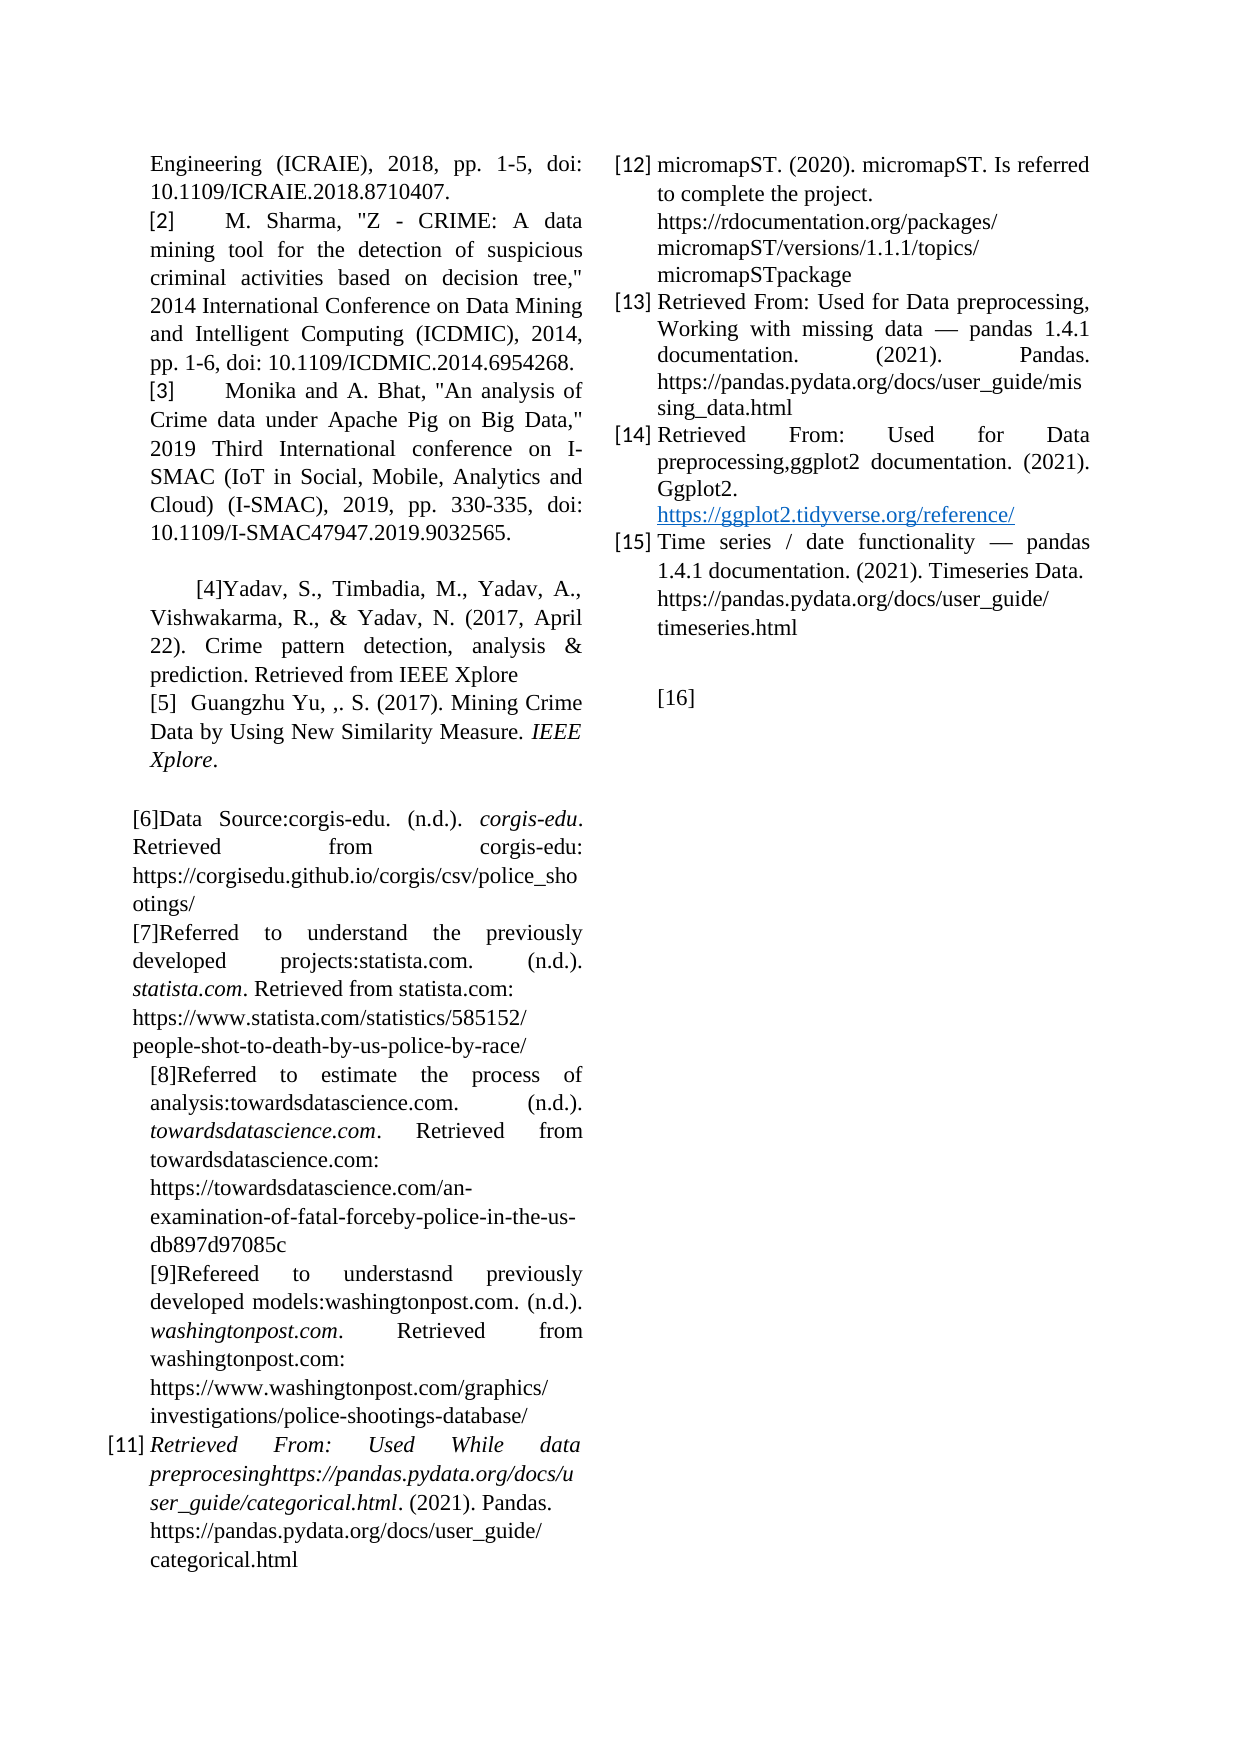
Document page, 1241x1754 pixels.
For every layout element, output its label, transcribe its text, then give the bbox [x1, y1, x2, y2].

text https://rdocumentation.org/packages/micromapST/versions/1.1.1/topics/micromapSTpackage [657, 208, 1090, 287]
text https://pandas.pydata.org/docs/user_guide/categorical.html [150, 1517, 583, 1572]
list Retrieved From: Used for Data preprocessing,ggplot2 documentation. (2021). Ggplot2. https://ggplot2.tidyverse.org/reference/ [620, 420, 1090, 527]
text [5] Guangzhu Yu, ,. S. (2017). Mining Crime Data by Using New Similarity Measure. IEEE Xplore. [150, 689, 583, 772]
text https://pandas.pydata.org/docs/user_guide/timeseries.html [657, 585, 1090, 640]
list Monika and A. Bhat, "An analysis of Crime data under Apache Pig on Big Data," 2019 Third International conference on I-SMAC (IoT in Social, Mobile, Analytics and Cloud) (I-SMAC), 2019, pp. 330-335, doi: 10.1109/I-SMAC47947.2019.9032565. [149, 377, 583, 545]
list Retrieved From: Used for Data preprocessing, Working with missing data — pandas 1.4.1 documentation. (2021). Pandas. https://pandas.pydata.org/docs/user_guide/missing_data.html [620, 287, 1090, 420]
text https://www.statista.com/statistics/585152/people-shot-to-death-by-us-police-by-race/ [132, 1004, 583, 1059]
text [8]Referred to estimate the process of analysis:towardsdatascience.com. (n.d.). towardsdatascience.com. Retrieved from towardsdatascience.com: https://towardsdatascience.com/an-examination-of-fatal-forceby-police-in-the-us-db897d97085c [75, 1061, 583, 1258]
text [6]Data Source:corgis-edu. (n.d.). corgis-edu. Retrieved from corgis-edu: https://corgisedu.github.io/corgis/csv/police_shootings/ [57, 805, 583, 916]
text [4]Yadav, S., Timbadia, M., Yadav, A., Vishwakarma, R., & Yadav, N. (2017, April 22). Crime pattern detection, analysis & prediction. Retrieved from IEEE Xplore [75, 576, 583, 687]
list Retrieved From: Used While data preprocesinghttps://pandas.pydata.org/docs/user_guide/categorical.html. (2021). Pandas. [107, 1430, 583, 1515]
list M. Sharma, "Z - CRIME: A data mining tool for the detection of suspicious criminal activities based on decision tree," 2014 International Conference on Data Mining and Intelligent Computing (ICDMIC), 2014, pp. 1-6, doi: 10.1109/ICDMIC.2014.6954268. [149, 206, 583, 375]
list micromapST. (2020). micromapST. Is referred to complete the project. [620, 150, 1090, 206]
text https://www.washingtonpost.com/graphics/investigations/police-shootings-database/ [150, 1373, 583, 1428]
text [9]Refereed to understasnd previously developed models:washingtonpost.com. (n.d.). washingtonpost.com. Retrieved from washingtonpost.com: [150, 1260, 583, 1371]
list Time series / date functionality — pandas 1.4.1 documentation. (2021). Timeseries Data. [620, 527, 1090, 584]
text [7]Referred to understand the previously developed projects:statista.com. (n.d.). statista.com. Retrieved from statista.com: [132, 918, 583, 1002]
